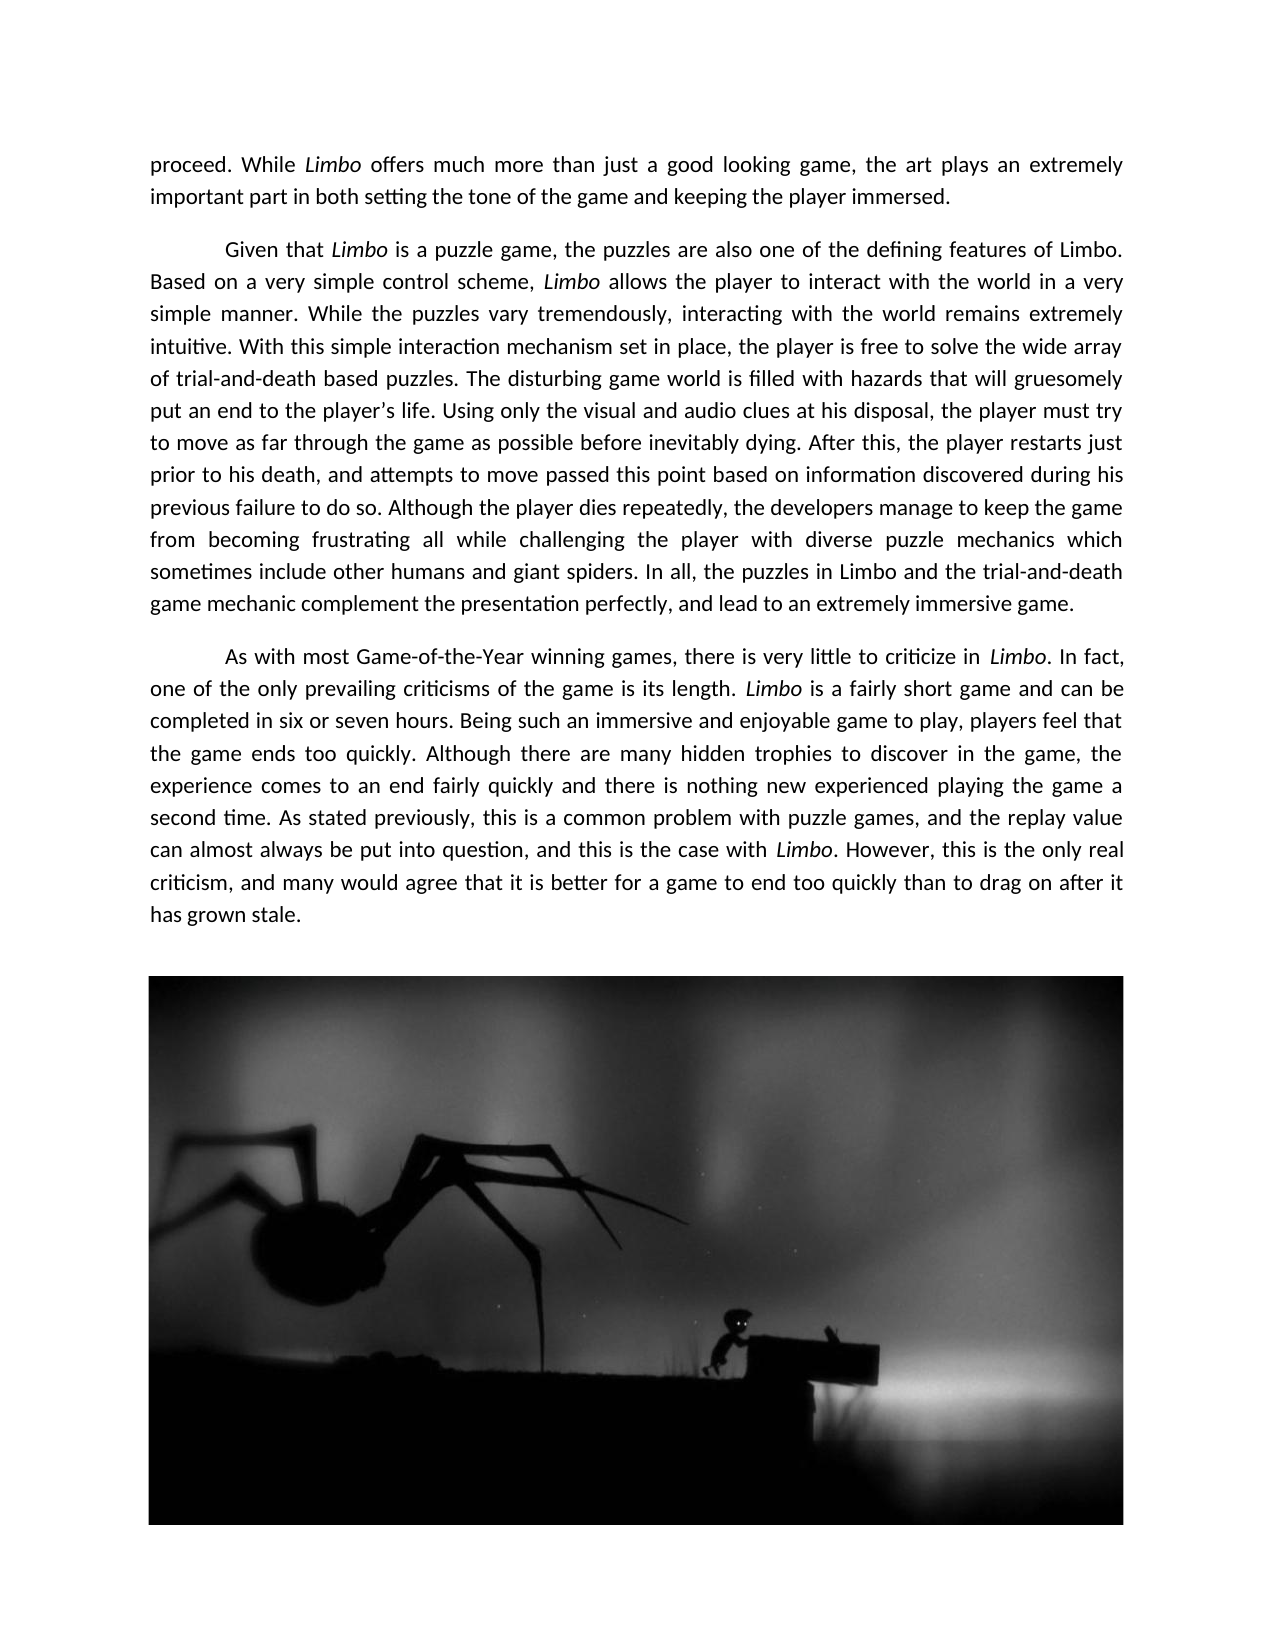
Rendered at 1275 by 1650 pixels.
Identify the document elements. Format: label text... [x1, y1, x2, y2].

text Given that Limbo is a puzzle game, the puzzles are also one of the defining features of Limbo. Based on a very simple control scheme, Limbo allows the player to interact with the world in a very simple manner. While the puzzles vary tremendously, interacting with the world remains extremely intuitive. With this simple interaction mechanism set in place, the player is free to solve the wide array of trial-and-death based puzzles. The disturbing game world is filled with hazards that will gruesomely put an end to the player’s life. Using only the visual and audio clues at his disposal, the player must try to move as far through the game as possible before inevitably dying. After this, the player restarts just prior to his death, and attempts to move passed this point based on information discovered during his previous failure to do so. Although the player dies repeatedly, the developers manage to keep the game from becoming frustrating all while challenging the player with diverse puzzle mechanics which sometimes include other humans and giant spiders. In all, the puzzles in Limbo and the trial-and-death game mechanic complement the presentation perfectly, and lead to an extremely immersive game. [150, 235, 1125, 617]
picture [148, 976, 1124, 1525]
text As with most Game-of-the-Year winning games, there is very little to criticize in Limbo. In fact, one of the only prevailing criticisms of the game is its length. Limbo is a fairly short game and can be completed in six or seven hours. Being such an immersive and enjoyable game to play, players feel that the game ends too quickly. Although there are many hidden trophies to discover in the game, the experience comes to an end fairly quickly and there is nothing new experienced playing the game a second time. As stated previously, this is a common problem with puzzle games, and the replay value can almost always be put into question, and this is the case with Limbo. However, this is the only real criticism, and many would agree that it is better for a game to end too quickly than to drag on after it has grown stale. [150, 642, 1125, 928]
